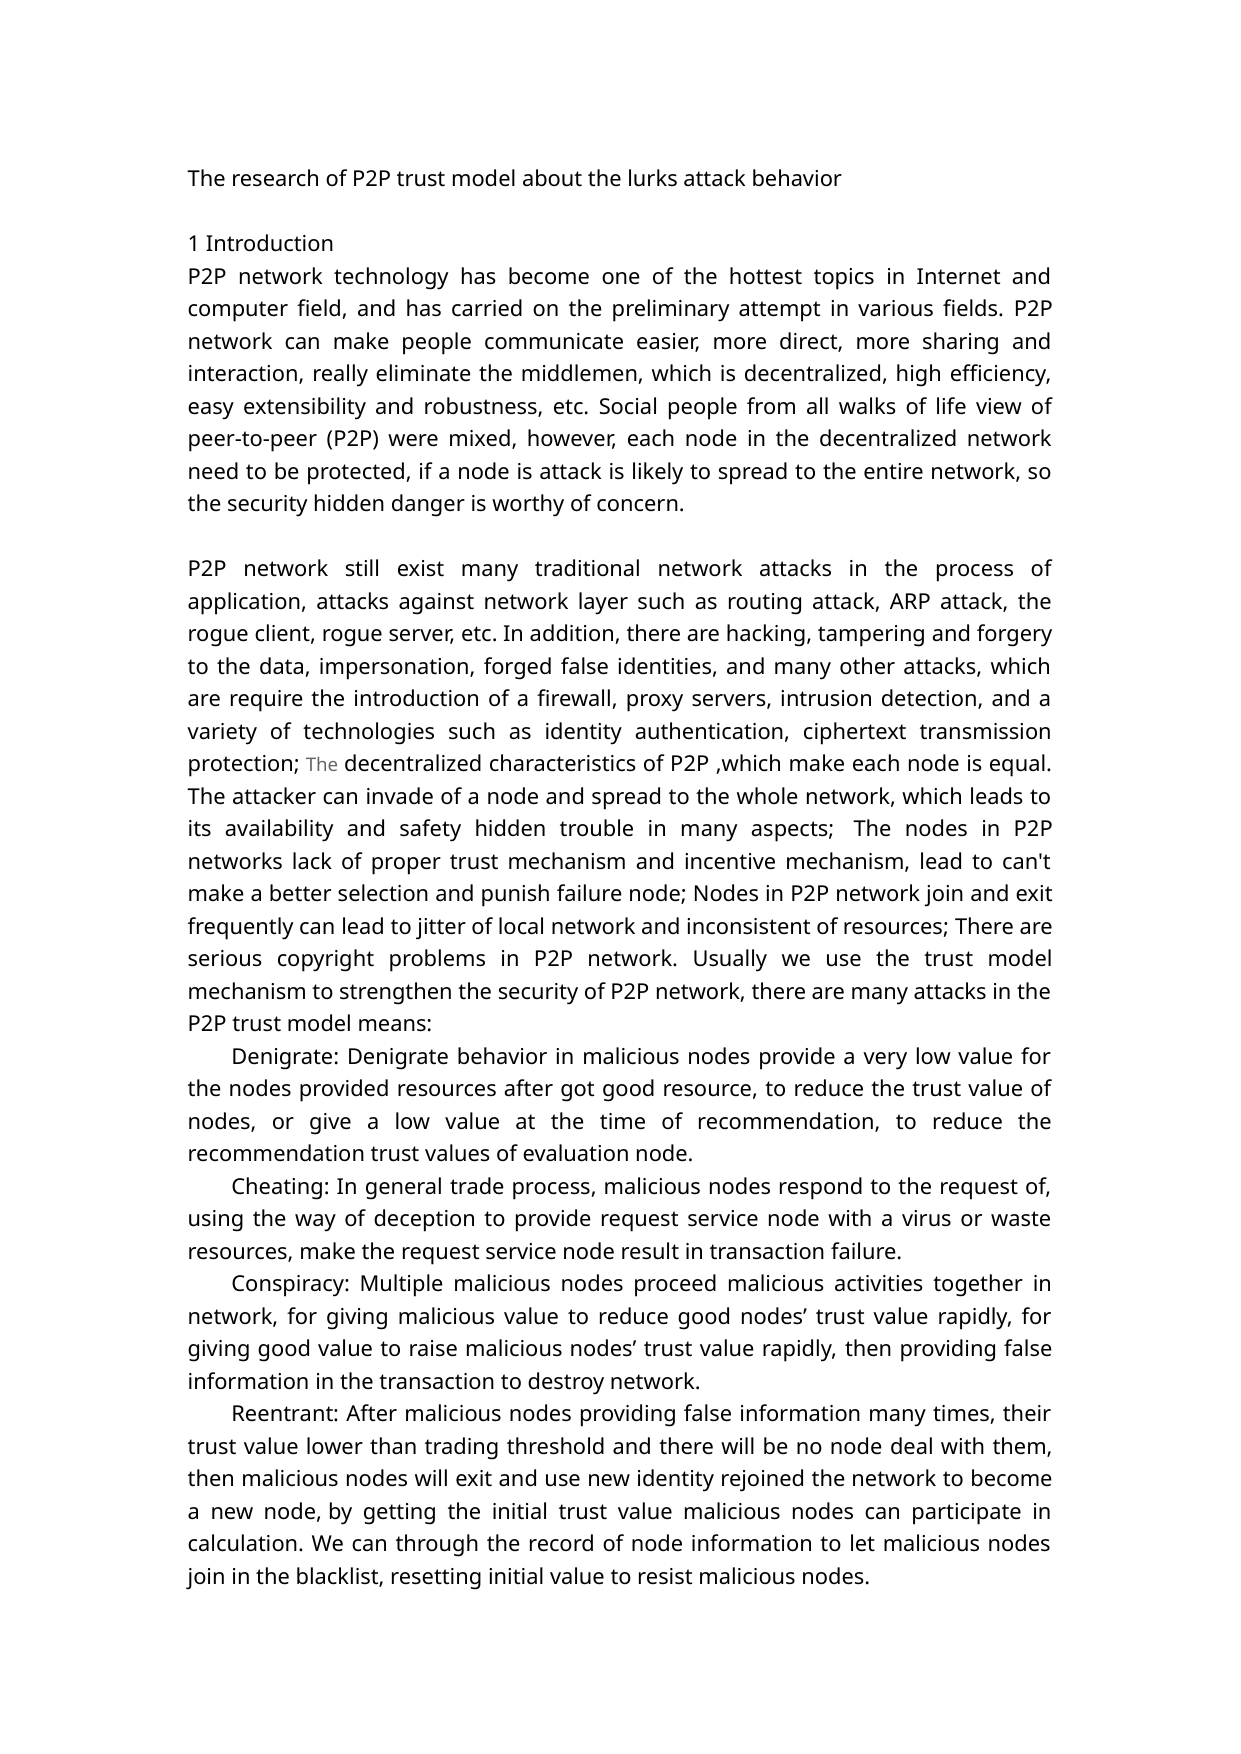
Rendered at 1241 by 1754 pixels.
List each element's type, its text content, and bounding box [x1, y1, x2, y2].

text Denigrate: Denigrate behavior in malicious nodes provide a very low value for the nodes provided resources after got good resource, to reduce the trust value of nodes, or give a low value at the time of recommendation, to reduce the recommendation trust values of evaluation node. [187, 1039, 1053, 1169]
text P2P network technology has become one of the hottest topics in Internet and computer field, and has carried on the preliminary attempt in various fields. P2P network can make people communicate easier, more direct, more sharing and interaction, really eliminate the middlemen, which is decentralized, high efficiency, easy extensibility and robustness, etc. Social people from all walks of life view of peer-to-peer (P2P) were mixed, however, each node in the decentralized network need to be protected, if a node is attack is likely to spread to the entire network, so the security hidden danger is worthy of concern. [187, 259, 1053, 519]
text Conspiracy: Multiple malicious nodes proceed malicious activities together in network, for giving malicious value to reduce good nodes’ trust value rapidly, for giving good value to raise malicious nodes’ trust value rapidly, then providing false information in the transaction to destroy network. [187, 1267, 1053, 1397]
text The research of P2P trust model about the lurks attack behavior [187, 162, 1053, 194]
text P2P network still exist many traditional network attacks in the process of application, attacks against network layer such as routing attack, ARP attack, the rogue client, rogue server, etc. In addition, there are hacking, tampering and forgery to the data, impersonation, forged false identities, and many other attacks, which are require the introduction of a firewall, proxy servers, intrusion detection, and a variety of technologies such as identity authentication, ciphertext transmission protection; The decentralized characteristics of P2P ,which make each node is equal. The attacker can invade of a node and spread to the whole network, which leads to its availability and safety hidden trouble in many aspects; The nodes in P2P networks lack of proper trust mechanism and incentive mechanism, lead to can't make a better selection and punish failure node; Nodes in P2P network join and exit frequently can lead to jitter of local network and inconsistent of resources; There are serious copyright problems in P2P network. Usually we use the trust model mechanism to strengthen the security of P2P network, there are many attacks in the P2P trust model means: [187, 552, 1053, 1039]
text Reentrant: After malicious nodes providing false information many times, their trust value lower than trading threshold and there will be no node deal with them, then malicious nodes will exit and use new identity rejoined the network to become a new node, by getting the initial trust value malicious nodes can participate in calculation. We can through the record of node information to let malicious nodes join in the blacklist, resetting initial value to resist malicious nodes. [187, 1397, 1053, 1592]
text 1 Introduction [187, 227, 1053, 259]
text Cheating: In general trade process, malicious nodes respond to the request of, using the way of deception to provide request service node with a virus or waste resources, make the request service node result in transaction failure. [187, 1169, 1053, 1267]
